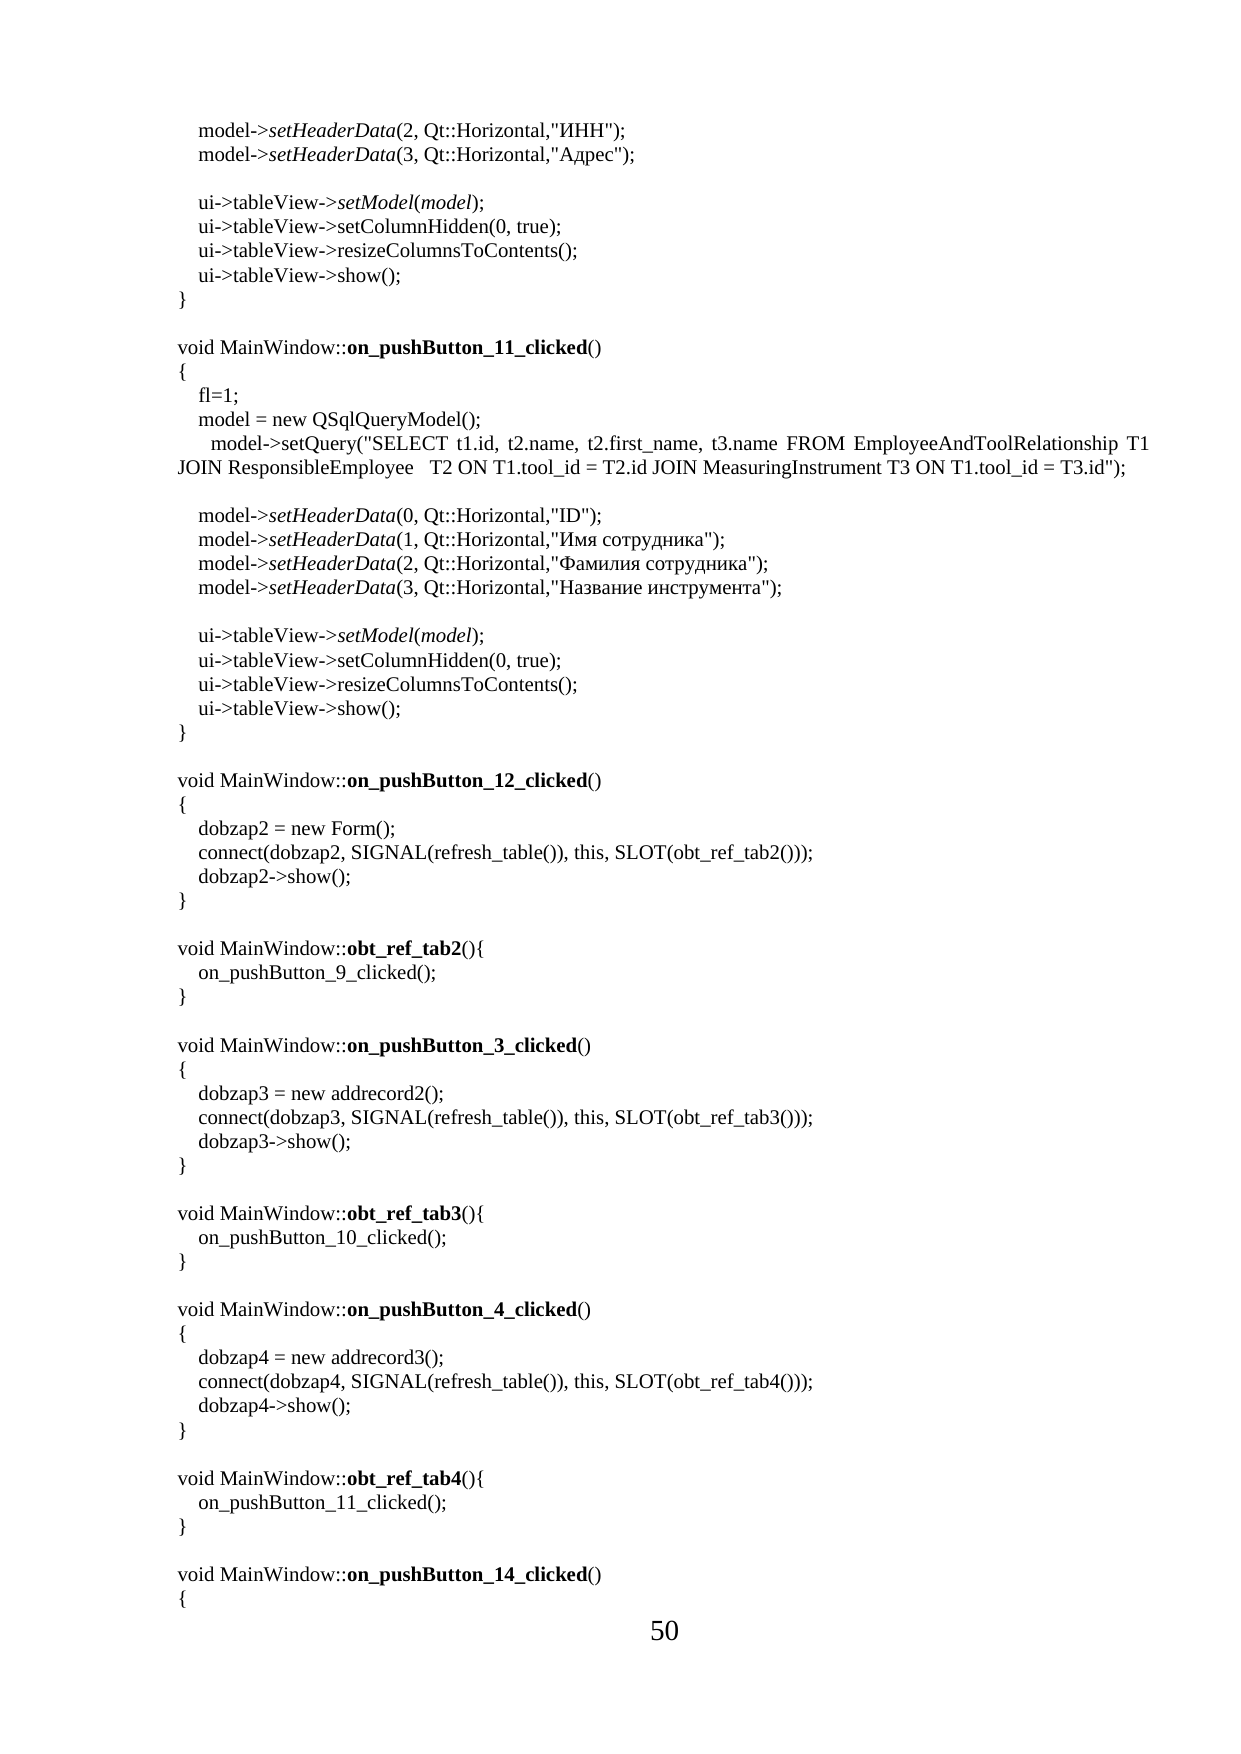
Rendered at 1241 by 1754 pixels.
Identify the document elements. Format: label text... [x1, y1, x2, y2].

text model->setHeaderData(3, Qt::Horizontal,"Адрес"); [177, 142, 1152, 166]
text } [177, 1514, 1152, 1538]
text } [177, 287, 1152, 311]
text ui->tableView->setColumnHidden(0, true); [177, 647, 1152, 672]
text void MainWindow::on_pushButton_14_clicked() [177, 1562, 1152, 1586]
text void MainWindow::on_pushButton_4_clicked() [177, 1297, 1152, 1321]
text dobzap3->show(); [177, 1129, 1152, 1153]
text } [177, 1417, 1152, 1442]
text model->setHeaderData(1, Qt::Horizontal,"Имя сотрудника"); [177, 527, 1152, 551]
text void MainWindow::on_pushButton_12_clicked() [177, 768, 1152, 792]
text ui->tableView->resizeColumnsToContents(); [177, 238, 1152, 262]
text } [177, 984, 1152, 1008]
text model->setHeaderData(2, Qt::Horizontal,"ИНН"); [177, 118, 1152, 142]
text on_pushButton_10_clicked(); [177, 1225, 1152, 1249]
text model->setHeaderData(3, Qt::Horizontal,"Название инструмента"); [177, 575, 1152, 599]
text dobzap2->show(); [177, 864, 1152, 888]
text dobzap2 = new Form(); [177, 816, 1152, 840]
text ui->tableView->setModel(model); [177, 190, 1152, 214]
text { [177, 792, 1152, 816]
text model->setQuery("SELECT t1.id, t2.name, t2.first_name, t3.name FROM EmployeeAndToolRelationship T1 JOIN ResponsibleEmployee T2 ON T1.tool_id = T2.id JOIN MeasuringInstrument T3 ON T1.tool_id = T3.id"); [177, 431, 1152, 479]
text void MainWindow::obt_ref_tab2(){ [177, 936, 1152, 960]
text void MainWindow::on_pushButton_3_clicked() [177, 1032, 1152, 1057]
text ui->tableView->show(); [177, 696, 1152, 720]
text ui->tableView->show(); [177, 262, 1152, 287]
text connect(dobzap3, SIGNAL(refresh_table()), this, SLOT(obt_ref_tab3())); [177, 1105, 1152, 1129]
text connect(dobzap2, SIGNAL(refresh_table()), this, SLOT(obt_ref_tab2())); [177, 840, 1152, 864]
text ui->tableView->setColumnHidden(0, true); [177, 214, 1152, 238]
text dobzap4 = new addrecord3(); [177, 1345, 1152, 1369]
text { [177, 1057, 1152, 1081]
text { [177, 359, 1152, 383]
text dobzap3 = new addrecord2(); [177, 1081, 1152, 1105]
text { [177, 1321, 1152, 1345]
text model->setHeaderData(0, Qt::Horizontal,"ID"); [177, 503, 1152, 527]
text dobzap4->show(); [177, 1393, 1152, 1417]
text void MainWindow::obt_ref_tab4(){ [177, 1466, 1152, 1490]
text connect(dobzap4, SIGNAL(refresh_table()), this, SLOT(obt_ref_tab4())); [177, 1369, 1152, 1393]
text model->setHeaderData(2, Qt::Horizontal,"Фамилия сотрудника"); [177, 551, 1152, 575]
text void MainWindow::on_pushButton_11_clicked() [177, 335, 1152, 359]
text model = new QSqlQueryModel(); [177, 407, 1152, 431]
text { [177, 1586, 1152, 1610]
text } [177, 1153, 1152, 1177]
text } [177, 1249, 1152, 1273]
text } [177, 720, 1152, 744]
text ui->tableView->setModel(model); [177, 623, 1152, 647]
text fl=1; [177, 383, 1152, 407]
text on_pushButton_9_clicked(); [177, 960, 1152, 984]
text ui->tableView->resizeColumnsToContents(); [177, 672, 1152, 696]
text on_pushButton_11_clicked(); [177, 1490, 1152, 1514]
text } [177, 888, 1152, 912]
text void MainWindow::obt_ref_tab3(){ [177, 1201, 1152, 1225]
